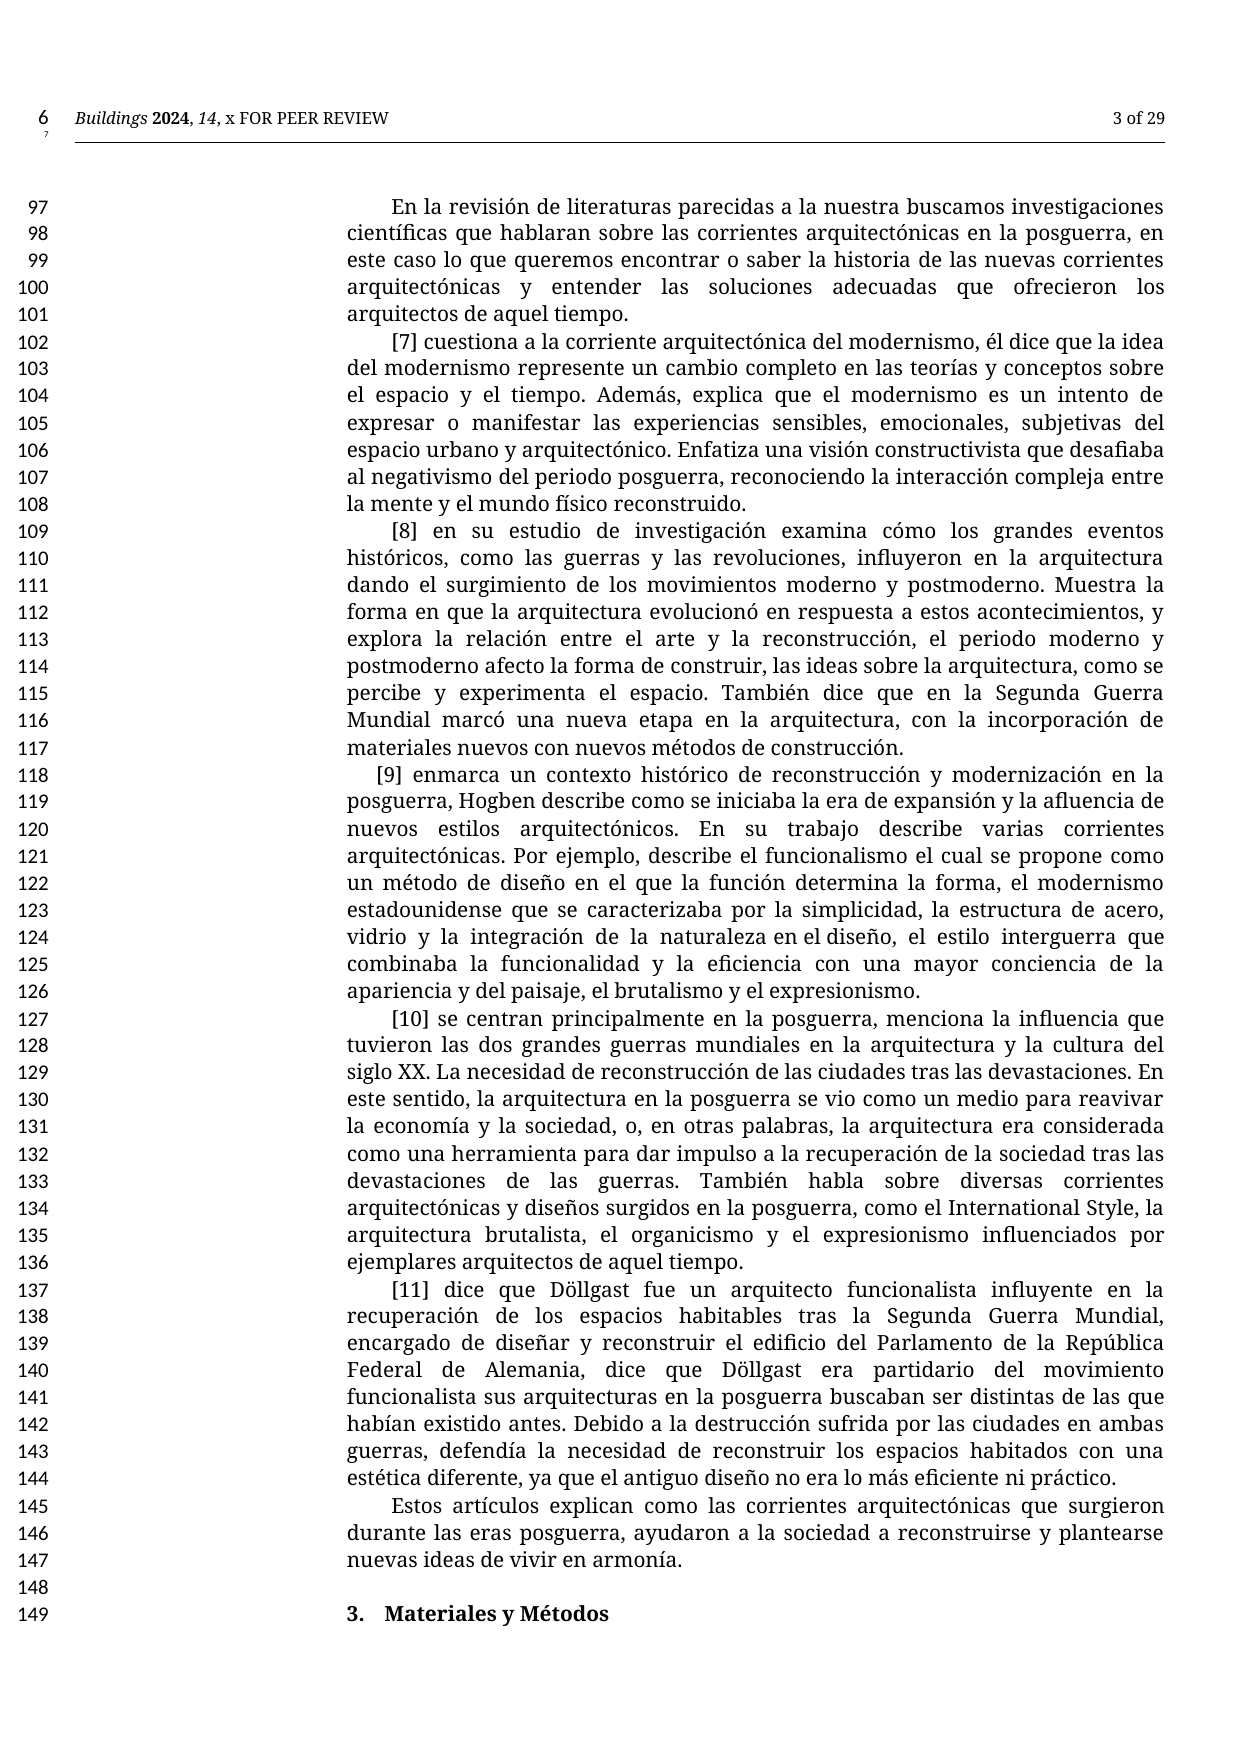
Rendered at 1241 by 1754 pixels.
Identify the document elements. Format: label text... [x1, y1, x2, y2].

text En la revisión de literaturas parecidas a la nuestra buscamos investigaciones científicas que hablaran sobre las corrientes arquitectónicas en la posguerra, en este caso lo que queremos encontrar o saber la historia de las nuevas corrientes arquitectónicas y entender las soluciones adecuadas que ofrecieron los arquitectos de aquel tiempo. [347, 193, 1165, 328]
text se centran principalmente en la posguerra, menciona la influencia que tuvieron las dos grandes guerras mundiales en la arquitectura y la cultura del siglo XX. La necesidad de reconstrucción de las ciudades tras las devastaciones. En este sentido, la arquitectura en la posguerra se vio como un medio para reavivar la economía y la sociedad, o, en otras palabras, la arquitectura era considerada como una herramienta para dar impulso a la recuperación de la sociedad tras las devastaciones de las guerras. También habla sobre diversas corrientes arquitectónicas y diseños surgidos en la posguerra, como el International Style, la arquitectura brutalista, el organicismo y el expresionismo influenciados por ejemplares arquitectos de aquel tiempo. [347, 1005, 1165, 1275]
text cuestiona a la corriente arquitectónica del modernismo, él dice que la idea del modernismo represente un cambio completo en las teorías y conceptos sobre el espacio y el tiempo. Además, explica que el modernismo es un intento de expresar o manifestar las experiencias sensibles, emocionales, subjetivas del espacio urbano y arquitectónico. Enfatiza una visión constructivista que desafiaba al negativismo del periodo posguerra, reconociendo la interacción compleja entre la mente y el mundo físico reconstruido. [347, 328, 1165, 517]
text en su estudio de investigación examina cómo los grandes eventos históricos, como las guerras y las revoluciones, influyeron en la arquitectura dando el surgimiento de los movimientos moderno y postmoderno. Muestra la forma en que la arquitectura evolucionó en respuesta a estos acontecimientos, y explora la relación entre el arte y la reconstrucción, el periodo moderno y postmoderno afecto la forma de construir, las ideas sobre la arquitectura, como se percibe y experimenta el espacio. También dice que en la Segunda Guerra Mundial marcó una nueva etapa en la arquitectura, con la incorporación de materiales nuevos con nuevos métodos de construcción. [347, 517, 1165, 761]
text enmarca un contexto histórico de reconstrucción y modernización en la posguerra, Hogben describe como se iniciaba la era de expansión y la afluencia de nuevos estilos arquitectónicos. En su trabajo describe varias corrientes arquitectónicas. Por ejemplo, describe el funcionalismo el cual se propone como un método de diseño en el que la función determina la forma, el modernismo estadounidense que se caracterizaba por la simplicidad, la estructura de acero, vidrio y la integración de la naturaleza en el diseño, el estilo interguerra que combinaba la funcionalidad y la eficiencia con una mayor conciencia de la apariencia y del paisaje, el brutalismo y el expresionismo. [347, 761, 1165, 1005]
text Estos artículos explican como las corrientes arquitectónicas que surgieron durante las eras posguerra, ayudaron a la sociedad a reconstruirse y plantearse nuevas ideas de vivir en armonía. [347, 1492, 1165, 1573]
list Materiales y Métodos [347, 1600, 1165, 1627]
text dice que Döllgast fue un arquitecto funcionalista influyente en la recuperación de los espacios habitables tras la Segunda Guerra Mundial, encargado de diseñar y reconstruir el edificio del Parlamento de la República Federal de Alemania, dice que Döllgast era partidario del movimiento funcionalista sus arquitecturas en la posguerra buscaban ser distintas de las que habían existido antes. Debido a la destrucción sufrida por las ciudades en ambas guerras, defendía la necesidad de reconstruir los espacios habitados con una estética diferente, ya que el antiguo diseño no era lo más eficiente ni práctico. [347, 1275, 1165, 1492]
